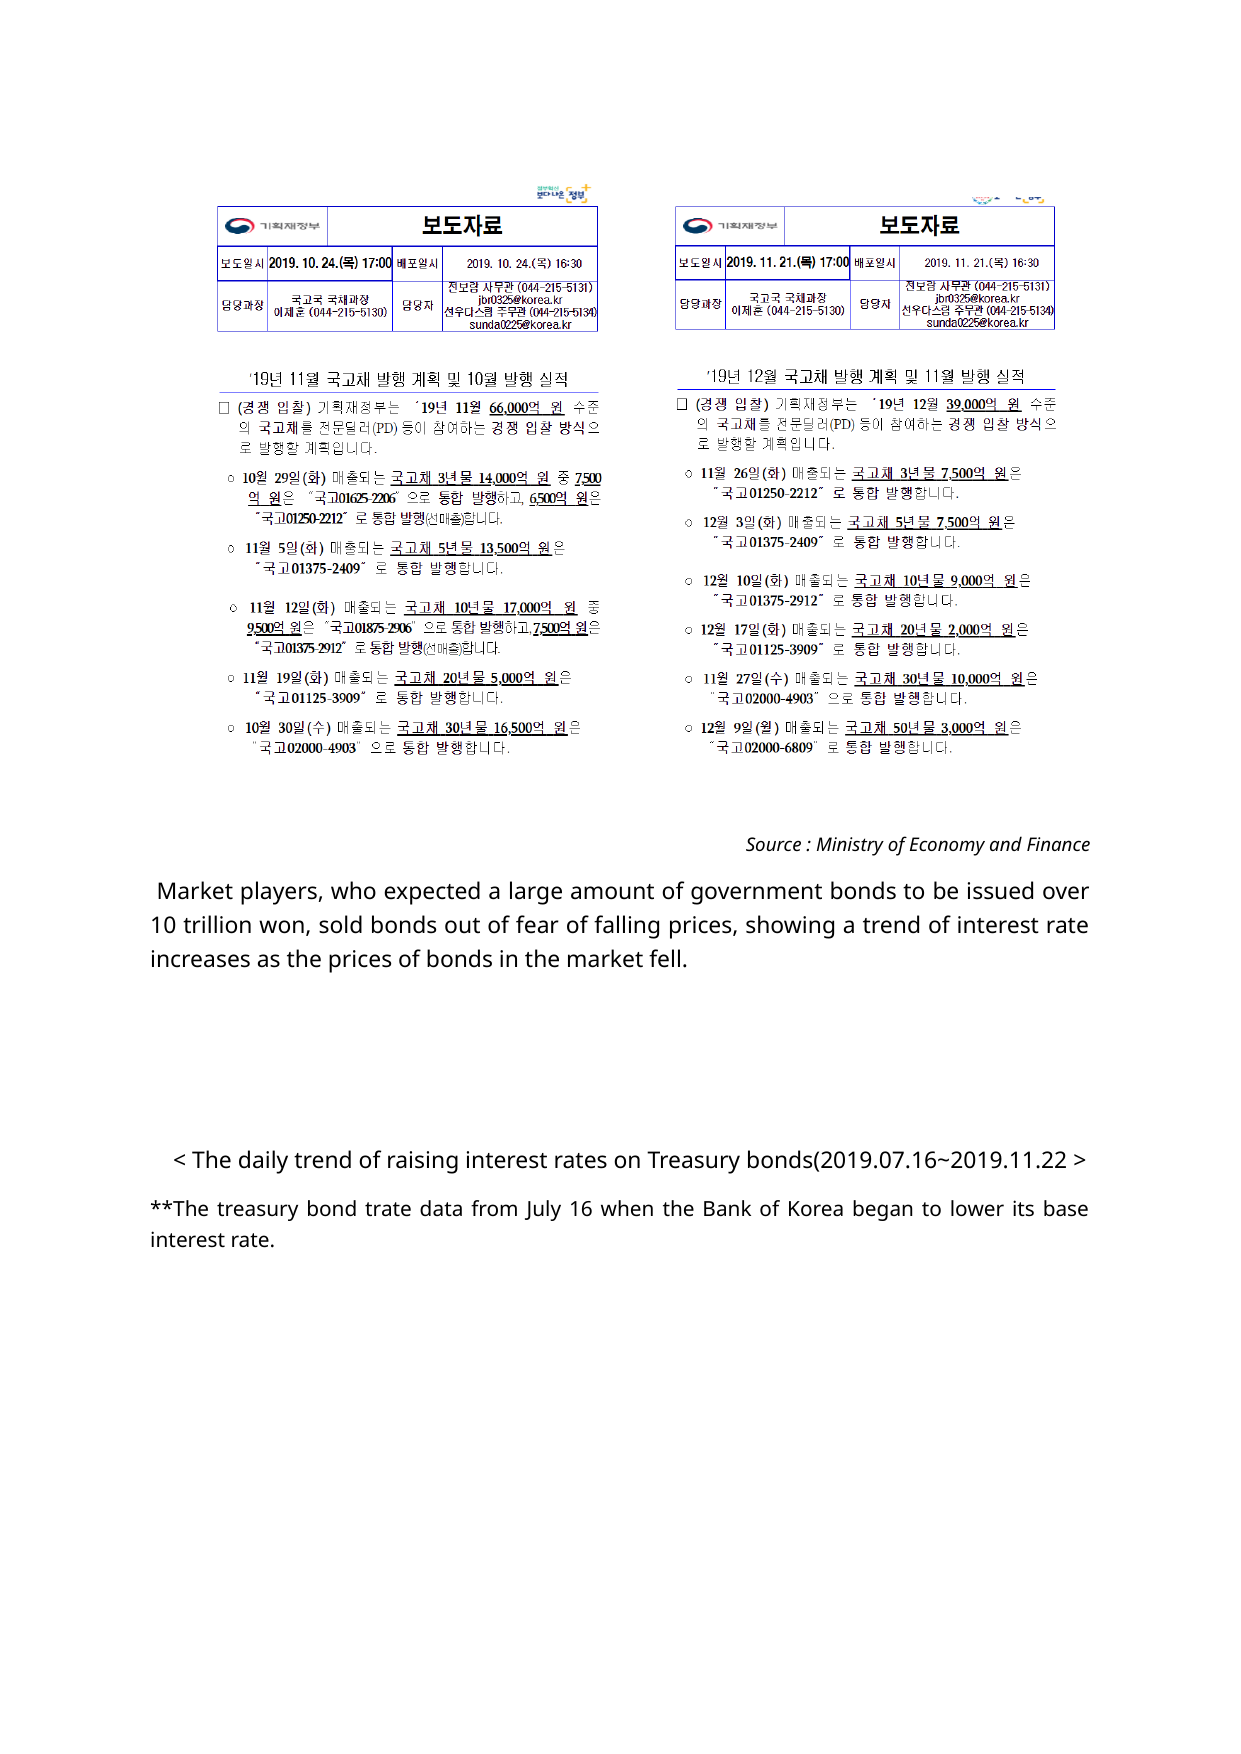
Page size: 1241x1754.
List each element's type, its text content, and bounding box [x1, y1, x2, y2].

text Market players, who expected a large amount of government bonds to be issued over 10 trillion won, sold bonds out of fear of falling prices, showing a trend of interest rate increases as the prices of bonds in the market fell. [150, 875, 1090, 974]
text < The daily trend of raising interest rates on Treasury bonds(2019.07.16~2019.11.22 > [150, 1144, 1090, 1175]
list Source : Ministry of Economy and Finance [260, 831, 1090, 856]
picture [170, 177, 1088, 765]
text **The treasury bond trate data from July 16 when the Bank of Korea began to lower its base interest rate. [150, 1194, 1090, 1254]
